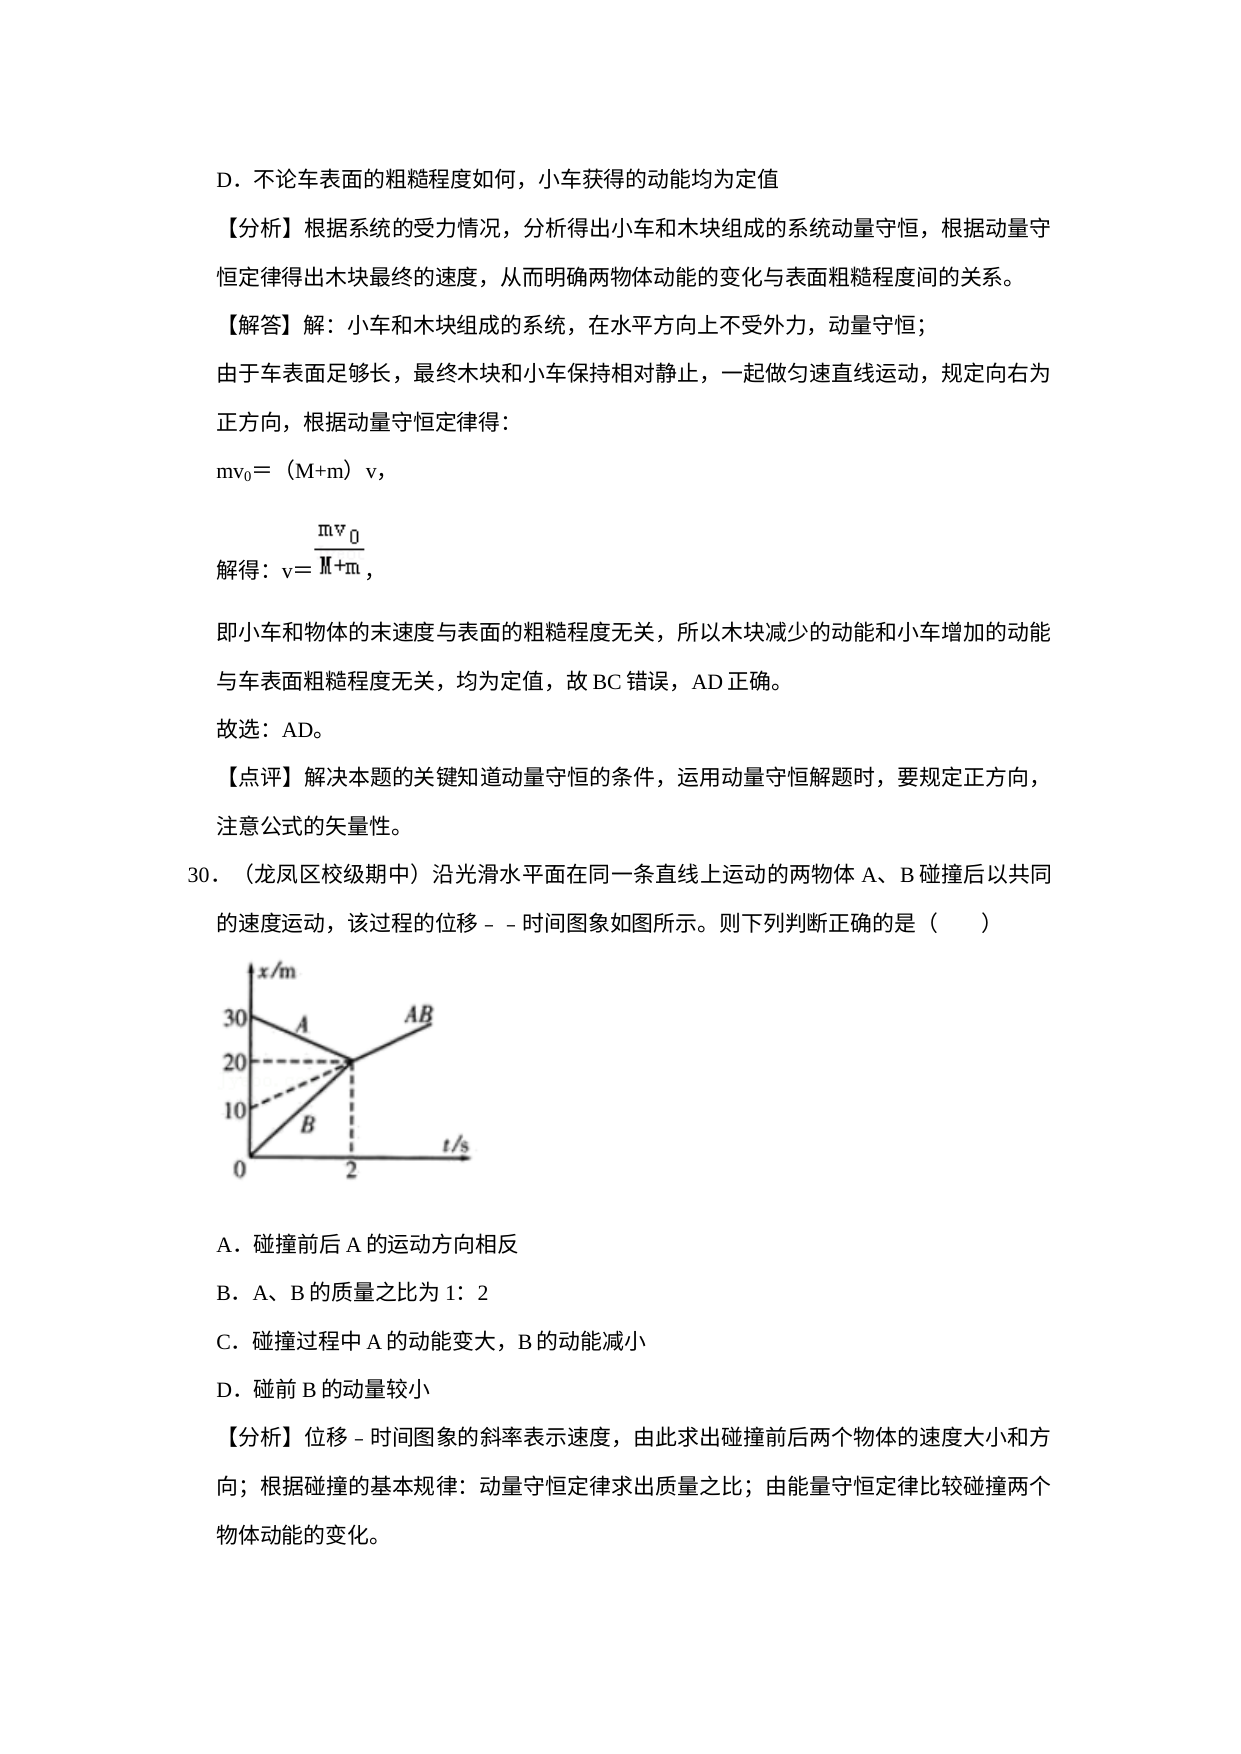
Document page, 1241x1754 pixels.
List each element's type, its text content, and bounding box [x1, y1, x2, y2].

text A．碰撞前后A的运动方向相反 [187, 1227, 1053, 1259]
text 即小车和物体的末速度与表面的粗糙程度无关，所以木块减少的动能和小车增加的动能与车表面粗糙程度无关，均为定值，故BC错误，AD正确。 [216, 614, 1053, 696]
text 故选：AD。 [216, 712, 1053, 744]
picture [314, 514, 365, 579]
text B．A、B的质量之比为1：2 [187, 1275, 1053, 1307]
text C．碰撞过程中A的动能变大，B的动能减小 [187, 1323, 1053, 1356]
text 由于车表面足够长，最终木块和小车保持相对静止，一起做匀速直线运动，规定向右为正方向，根据动量守恒定律得： [216, 356, 1053, 437]
text 【点评】解决本题的关键知道动量守恒的条件，运用动量守恒解题时，要规定正方向，注意公式的矢量性。 [216, 760, 1053, 841]
text 解得：v＝， [216, 501, 1053, 599]
text D．碰前B的动量较小 [187, 1372, 1053, 1404]
text 【分析】位移﹣时间图象的斜率表示速度，由此求出碰撞前后两个物体的速度大小和方向；根据碰撞的基本规律：动量守恒定律求出质量之比；由能量守恒定律比较碰撞两个物体动能的变化。 [216, 1420, 1053, 1550]
text 【分析】根据系统的受力情况，分析得出小车和木块组成的系统动量守恒，根据动量守恒定律得出木块最终的速度，从而明确两物体动能的变化与表面粗糙程度间的关系。 [216, 210, 1053, 292]
text 【解答】解：小车和木块组成的系统，在水平方向上不受外力，动量守恒； [216, 307, 1053, 340]
text mv0＝（M+m）v， [216, 453, 1053, 485]
text 30．（龙凤区校级期中）沿光滑水平面在同一条直线上运动的两物体A、B碰撞后以共同的速度运动，该过程的位移﹣﹣时间图象如图所示。则下列判断正确的是（ ） [187, 857, 1053, 938]
picture [216, 954, 482, 1186]
text D．不论车表面的粗糙程度如何，小车获得的动能均为定值 [187, 162, 1053, 194]
